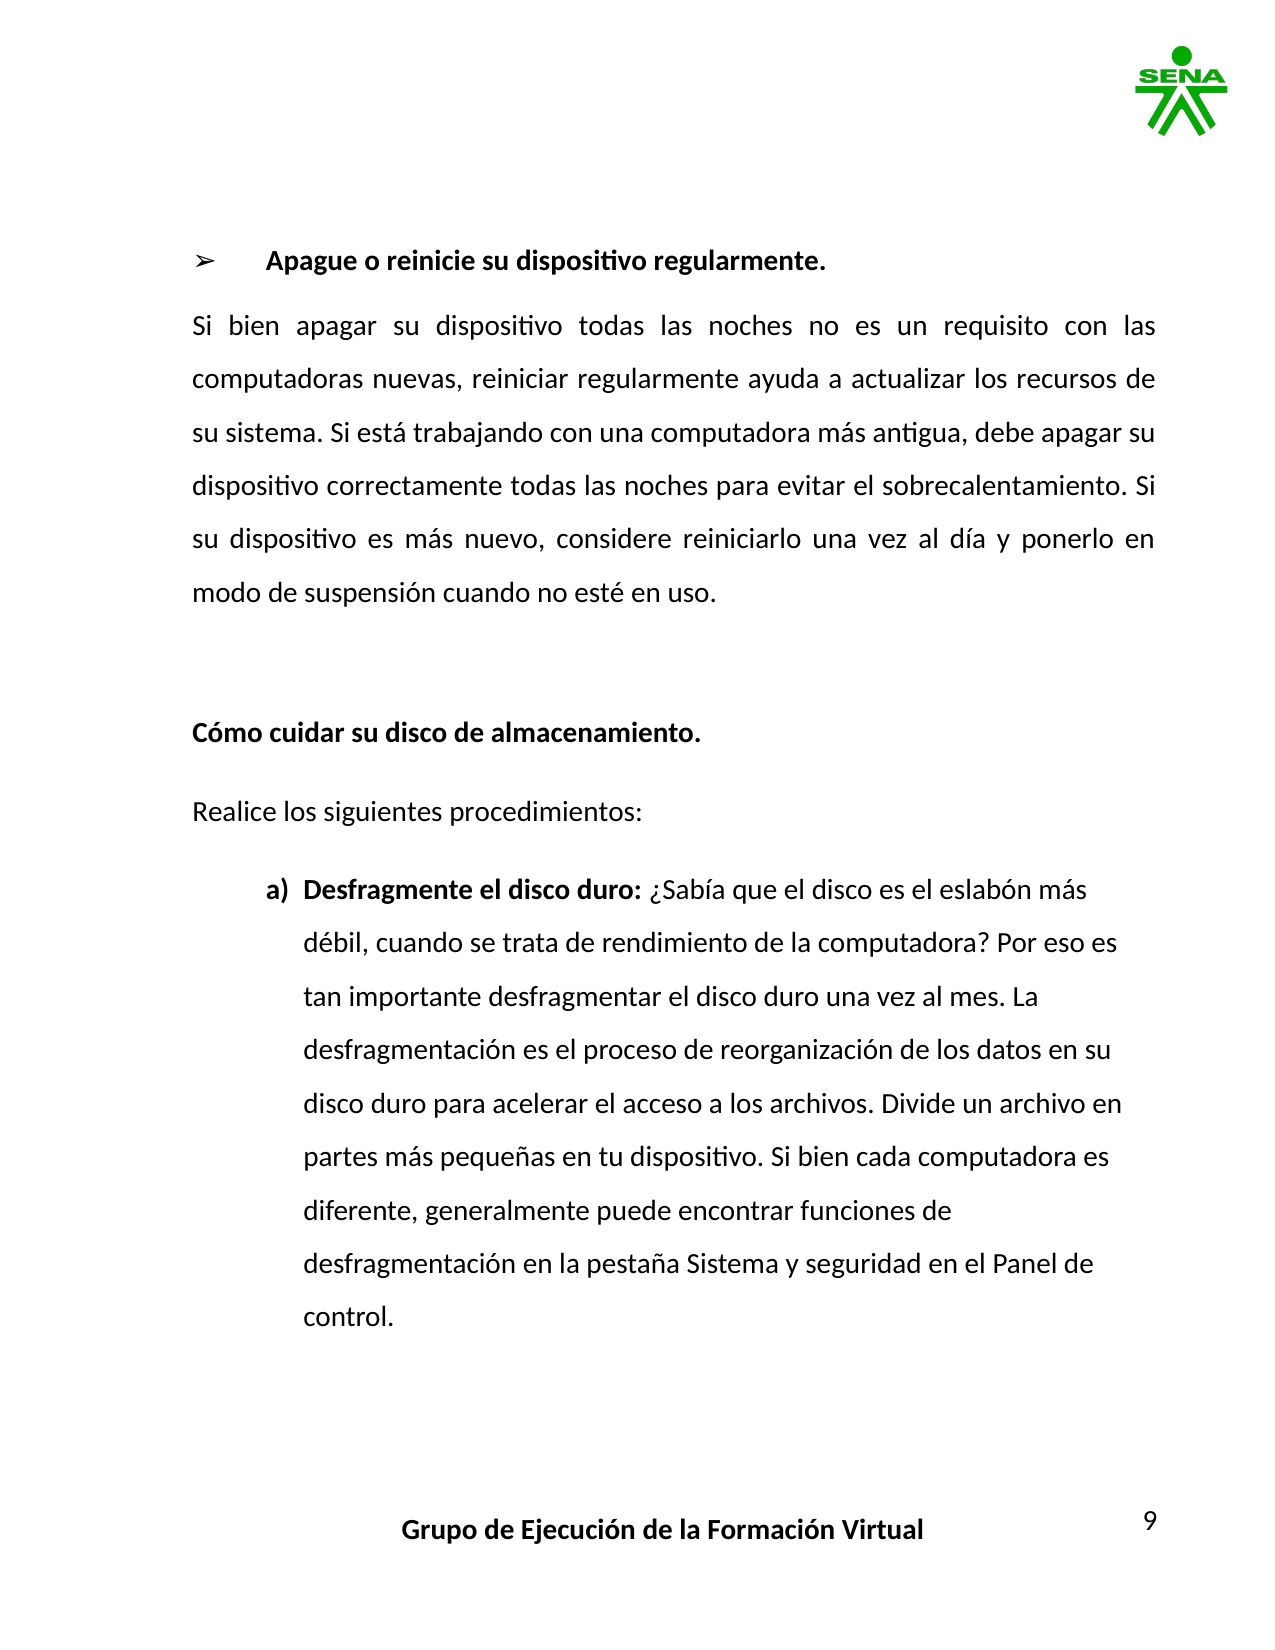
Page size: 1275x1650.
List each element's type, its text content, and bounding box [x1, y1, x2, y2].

list Desfragmente el disco duro: ¿Sabía que el disco es el eslabón más débil, cuando se trata de rendimiento de la computadora? Por eso es tan importante desfragmentar el disco duro una vez al mes. La desfragmentación es el proceso de reorganización de los datos en su disco duro para acelerar el acceso a los archivos. Divide un archivo en partes más pequeñas en tu dispositivo. Si bien cada computadora es diferente, generalmente puede encontrar funciones de desfragmentación en la pestaña Sistema y seguridad en el Panel de control. [266, 871, 1157, 1334]
text Realice los siguientes procedimientos: [118, 793, 1157, 828]
text Cómo cuidar su disco de almacenamiento. [118, 714, 1157, 750]
picture [1135, 46, 1228, 136]
text ➢ Apague o reinicie su dispositivo regularmente. [118, 239, 1157, 279]
text Si bien apagar su dispositivo todas las noches no es un requisito con las computadoras nuevas, reiniciar regularmente ayuda a actualizar los recursos de su sistema. Si está trabajando con una computadora más antigua, debe apagar su dispositivo correctamente todas las noches para evitar el sobrecalentamiento. Si su dispositivo es más nuevo, considere reiniciarlo una vez al día y ponerlo en modo de suspensión cuando no esté en uso. [192, 307, 1157, 609]
